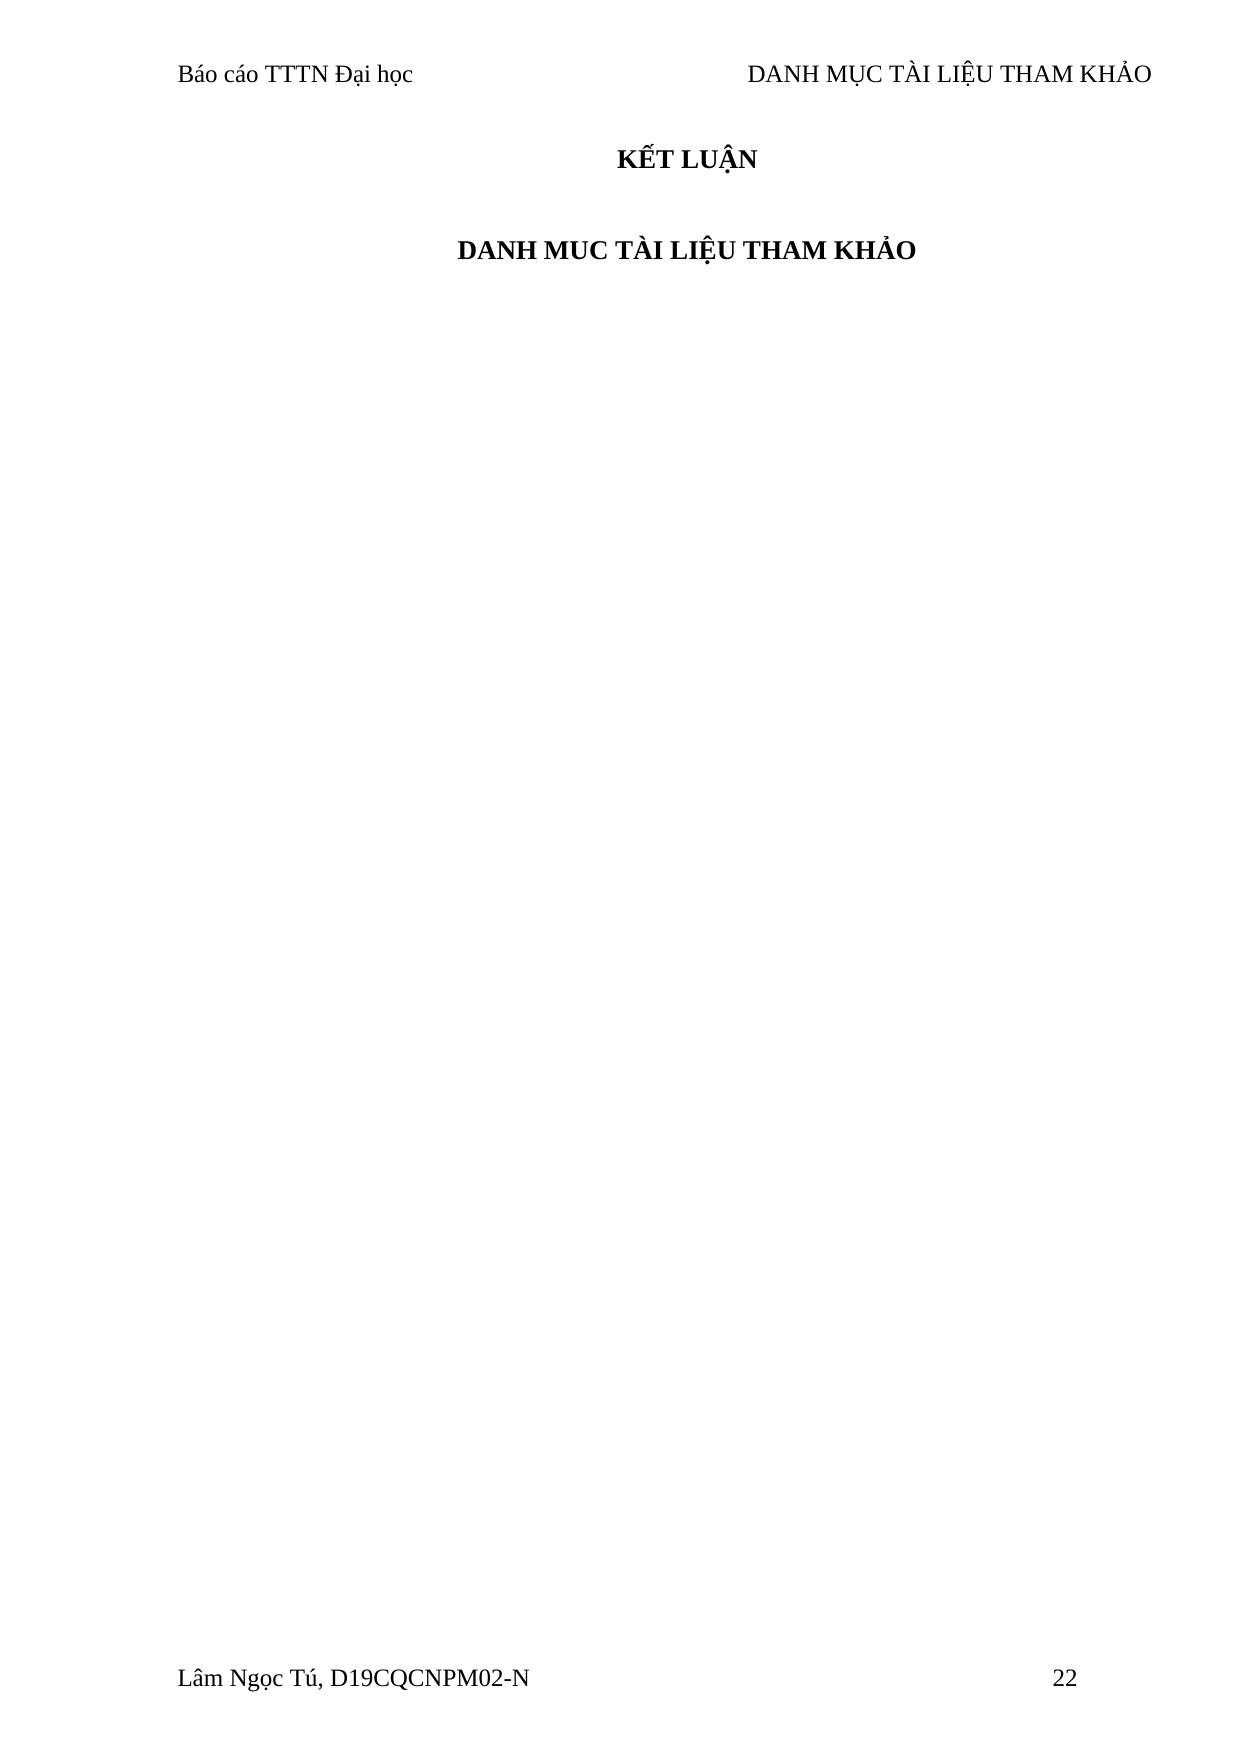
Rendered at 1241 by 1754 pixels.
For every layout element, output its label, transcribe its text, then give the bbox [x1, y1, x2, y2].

subtitle DANH MUC TÀI LIỆU THAM KHẢO [177, 234, 1122, 265]
subtitle KẾT LUẬN [177, 143, 1122, 174]
